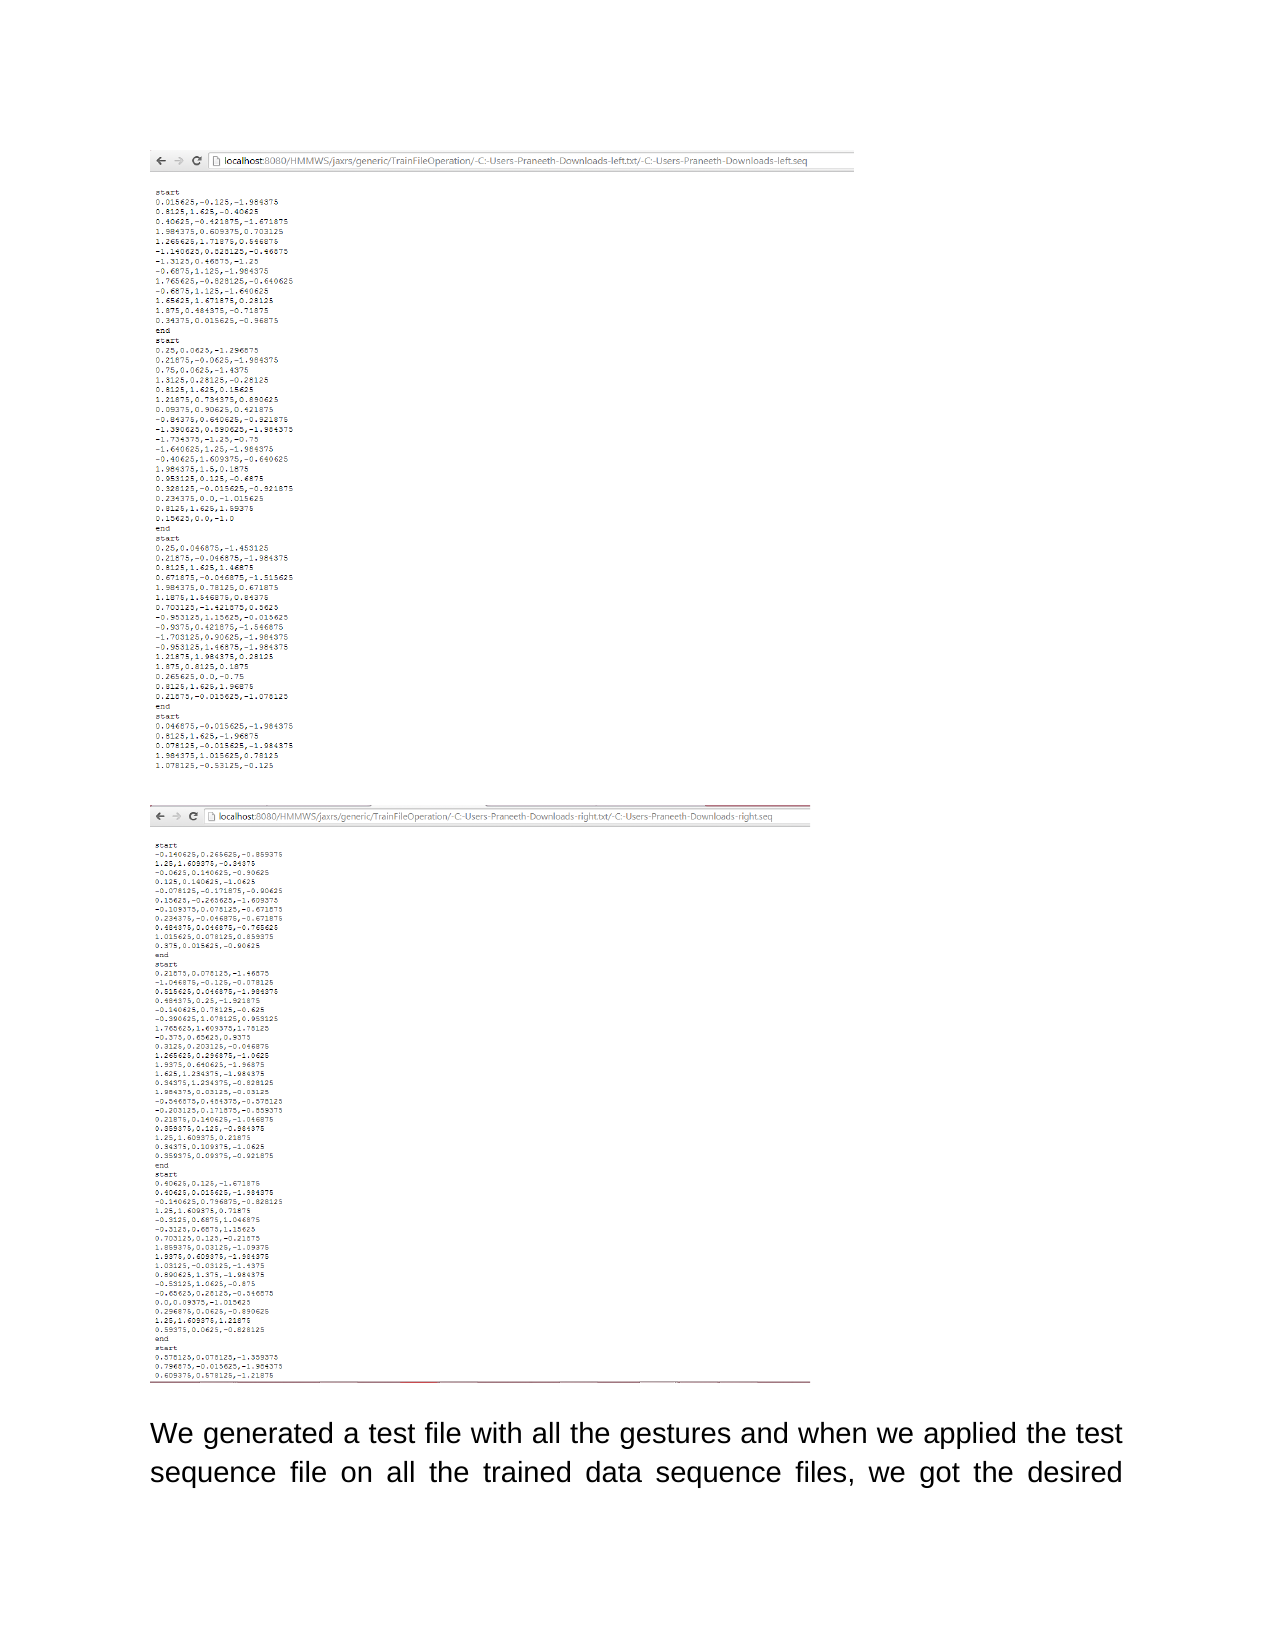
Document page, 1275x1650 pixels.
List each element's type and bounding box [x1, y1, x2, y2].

picture [150, 805, 811, 1383]
picture [150, 150, 854, 772]
text [150, 1416, 1125, 1488]
